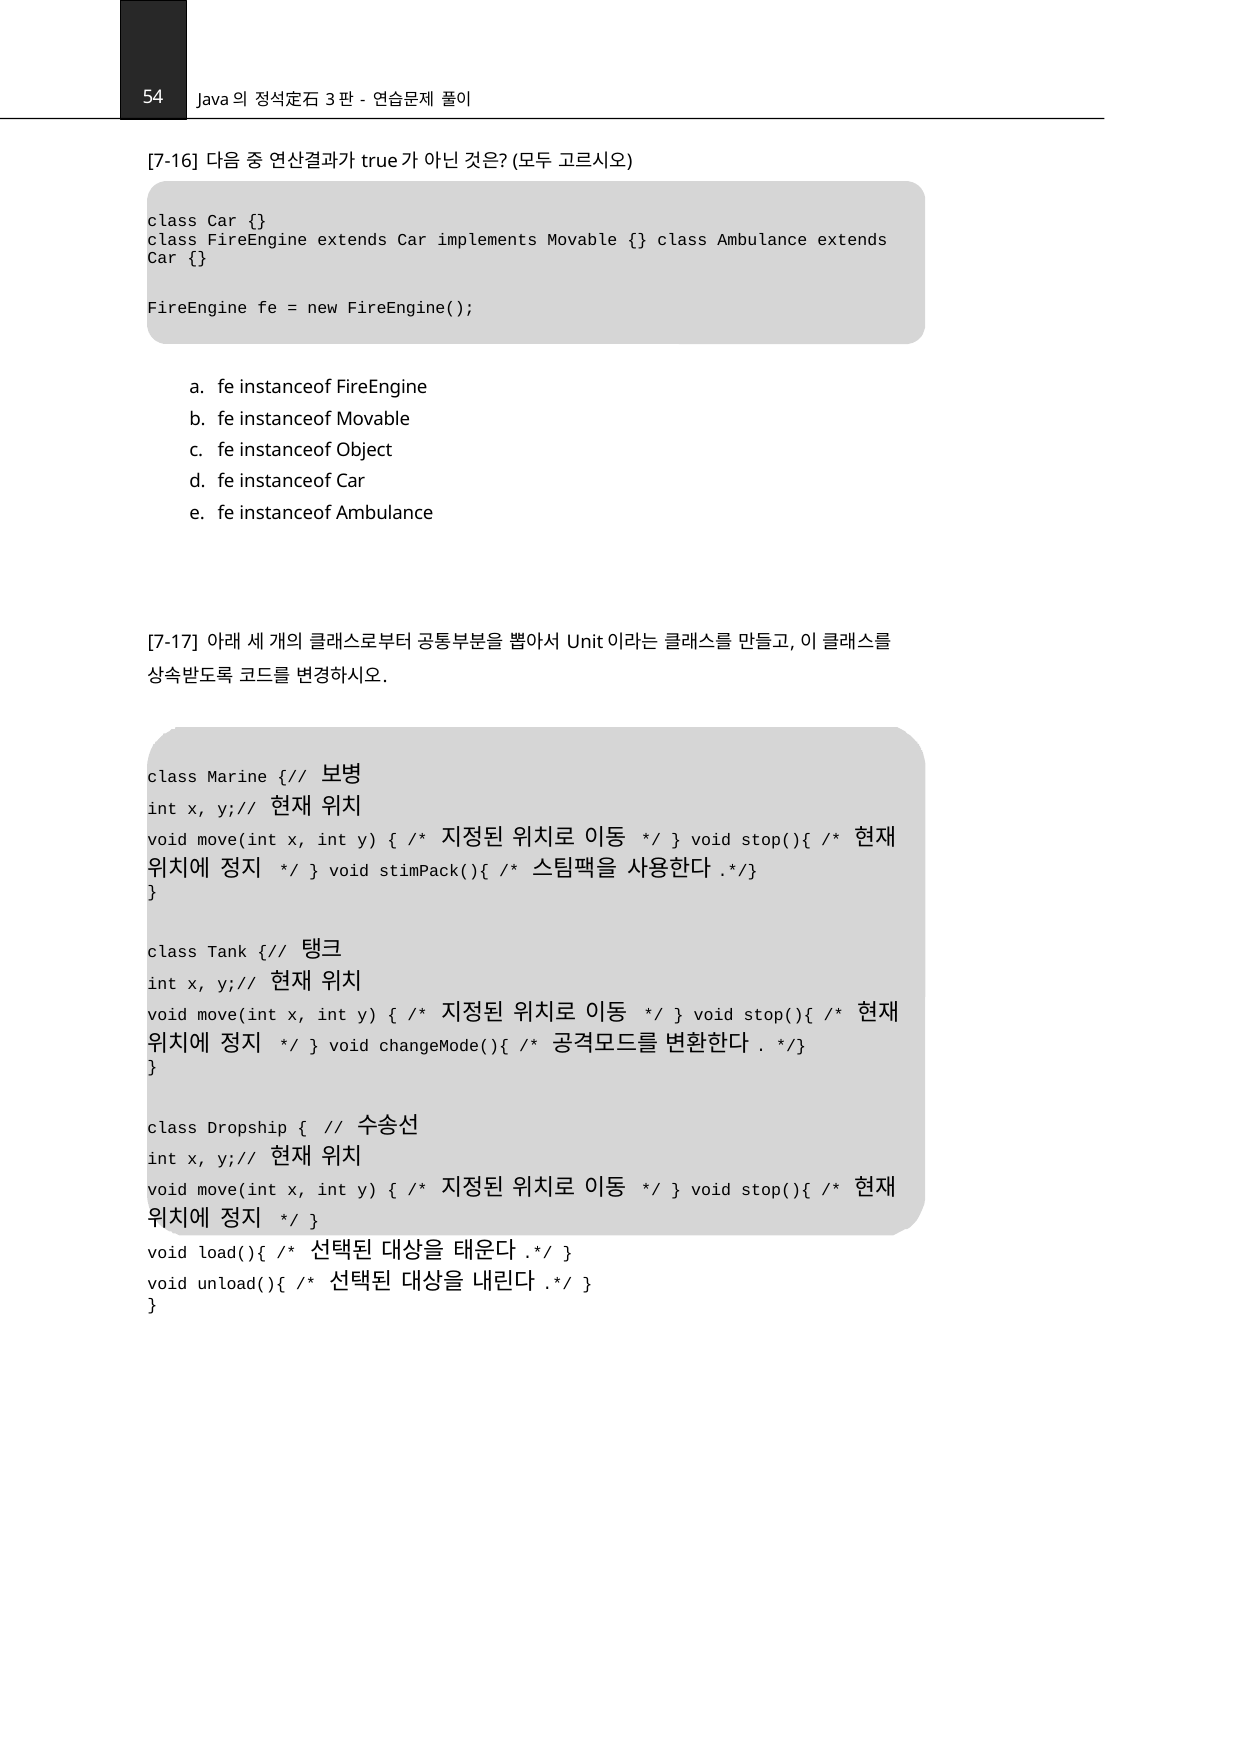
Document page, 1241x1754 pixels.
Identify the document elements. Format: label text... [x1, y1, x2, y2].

list fe instanceof Ambulance [189, 499, 1078, 525]
text [7-17] 아래 세 개의 클래스로부터 공통부분을 뽑아서 Unit이라는 클래스를 만들고, 이 클래스를 상속받도록 코드를 변경하시오. [147, 627, 927, 688]
list fe instanceof Movable [189, 405, 1078, 430]
text [7-16] 다음 중 연산결과가 true가 아닌 것은? (모두 고르시오) [147, 145, 1078, 173]
list fe instanceof Object [189, 436, 1078, 462]
list fe instanceof Car [189, 468, 1078, 493]
list fe instanceof FireEngine [189, 373, 1078, 399]
